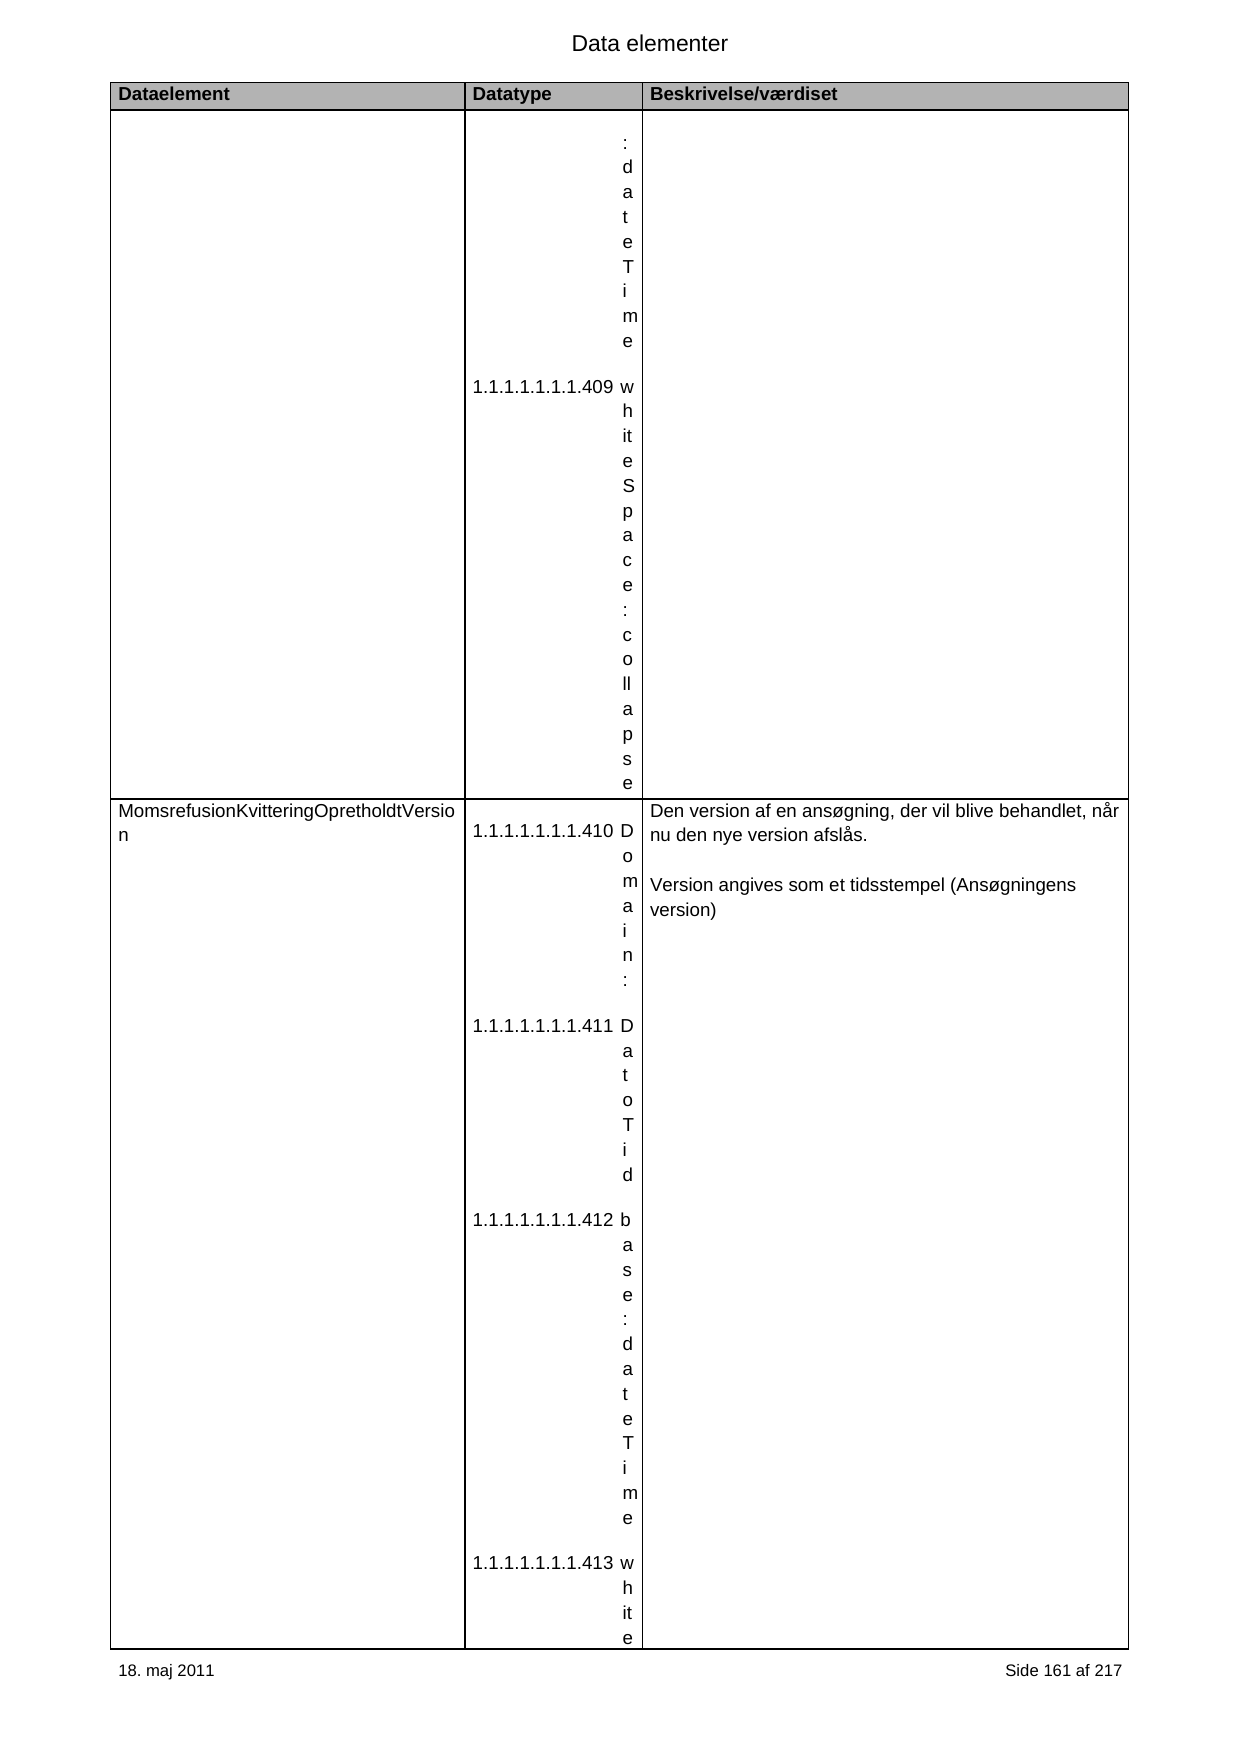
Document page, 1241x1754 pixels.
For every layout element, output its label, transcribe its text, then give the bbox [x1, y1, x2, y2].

table_header Beskrivelse/værdiset [643, 83, 1128, 109]
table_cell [643, 800, 1128, 1648]
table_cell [111, 111, 464, 798]
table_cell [466, 111, 642, 798]
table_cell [466, 800, 642, 1648]
table_header Datatype [466, 83, 642, 109]
table_header Dataelement [111, 83, 464, 109]
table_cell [643, 111, 1128, 798]
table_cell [111, 800, 464, 1648]
